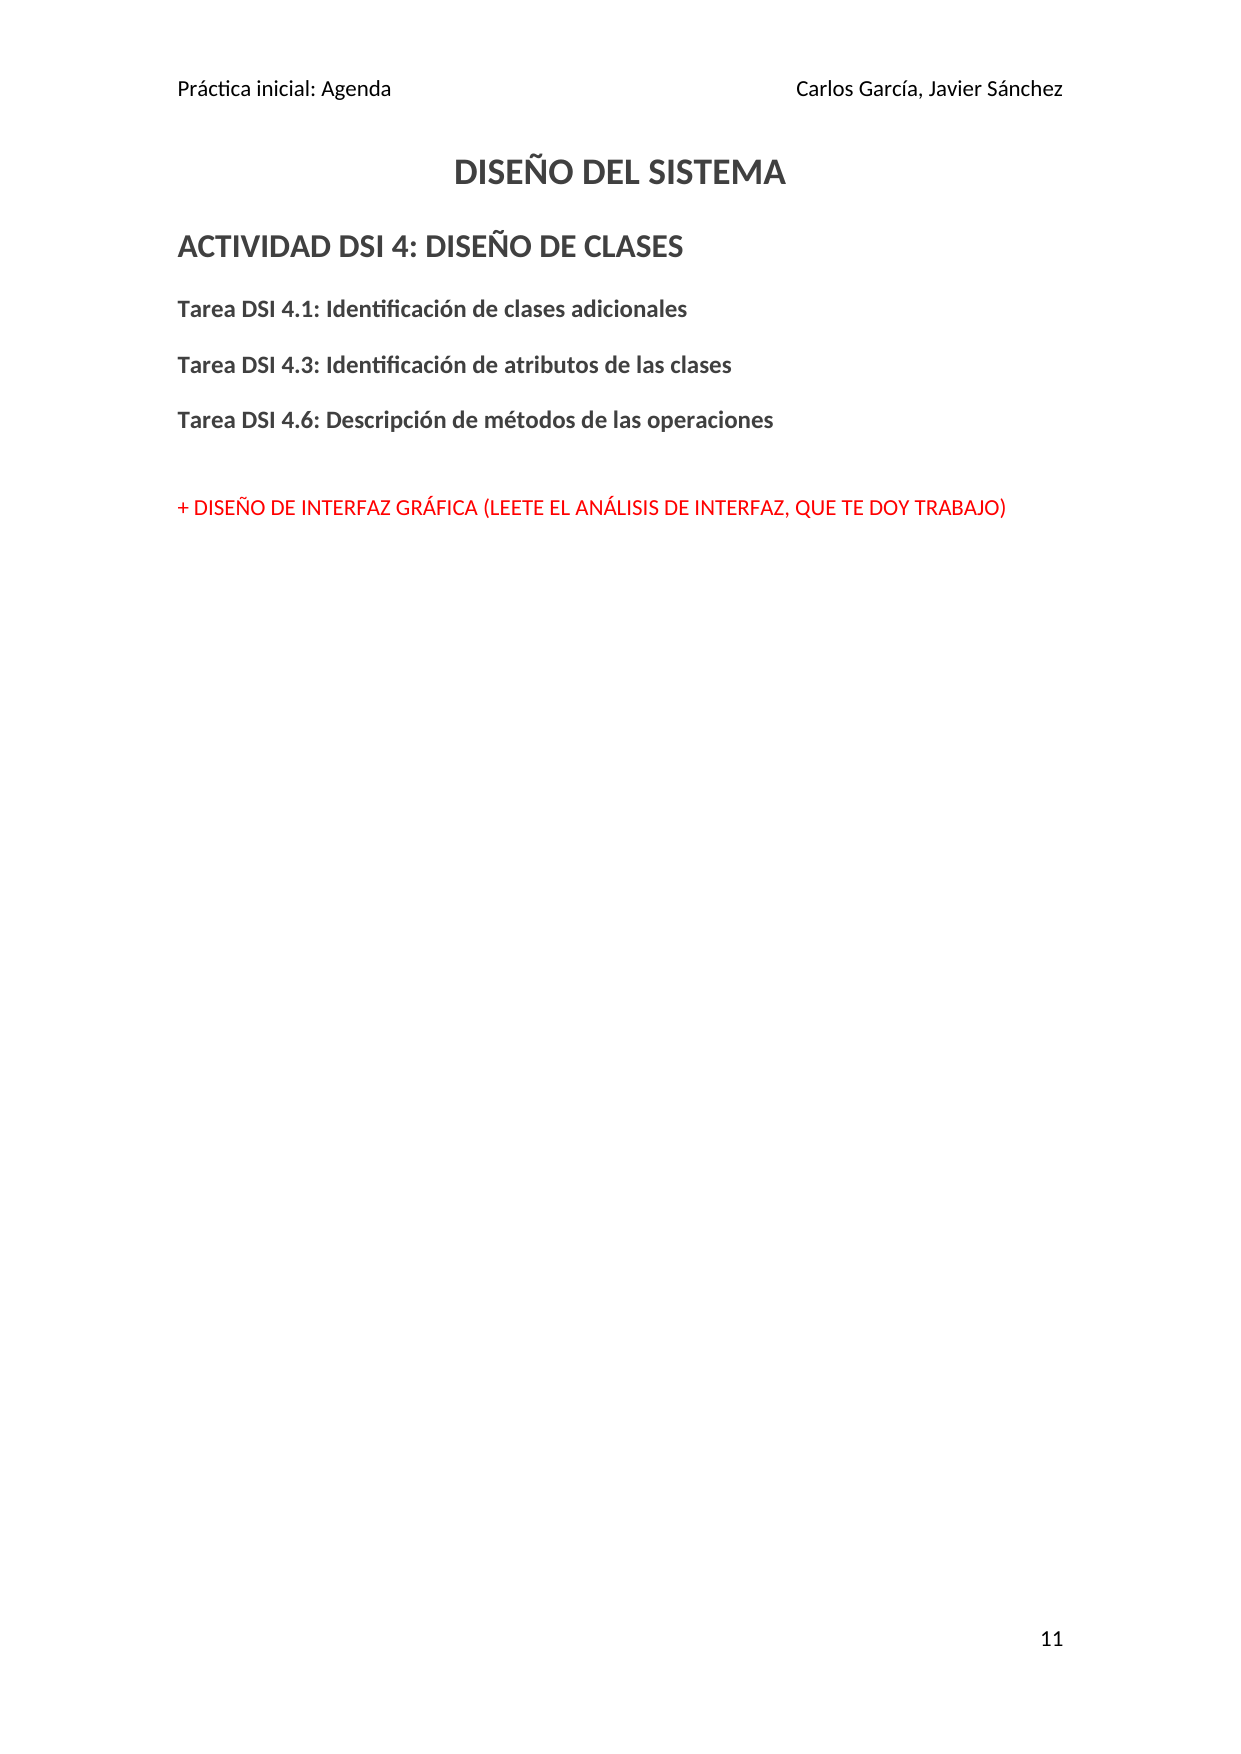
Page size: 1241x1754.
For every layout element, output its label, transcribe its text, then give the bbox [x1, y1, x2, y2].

subtitle Tarea DSI 4.3: Identificación de atributos de las clases [177, 349, 1063, 379]
subtitle DISEÑO DEL SISTEMA [177, 148, 1063, 193]
subtitle Tarea DSI 4.6: Descripción de métodos de las operaciones [177, 404, 1063, 435]
subtitle Tarea DSI 4.1: Identificación de clases adicionales [177, 293, 1063, 323]
subtitle ACTIVIDAD DSI 4: DISEÑO DE CLASES [177, 225, 1063, 266]
text + DISEÑO DE INTERFAZ GRÁFICA (LEETE EL ANÁLISIS DE INTERFAZ, QUE TE DOY TRABAJO) [177, 493, 1063, 521]
